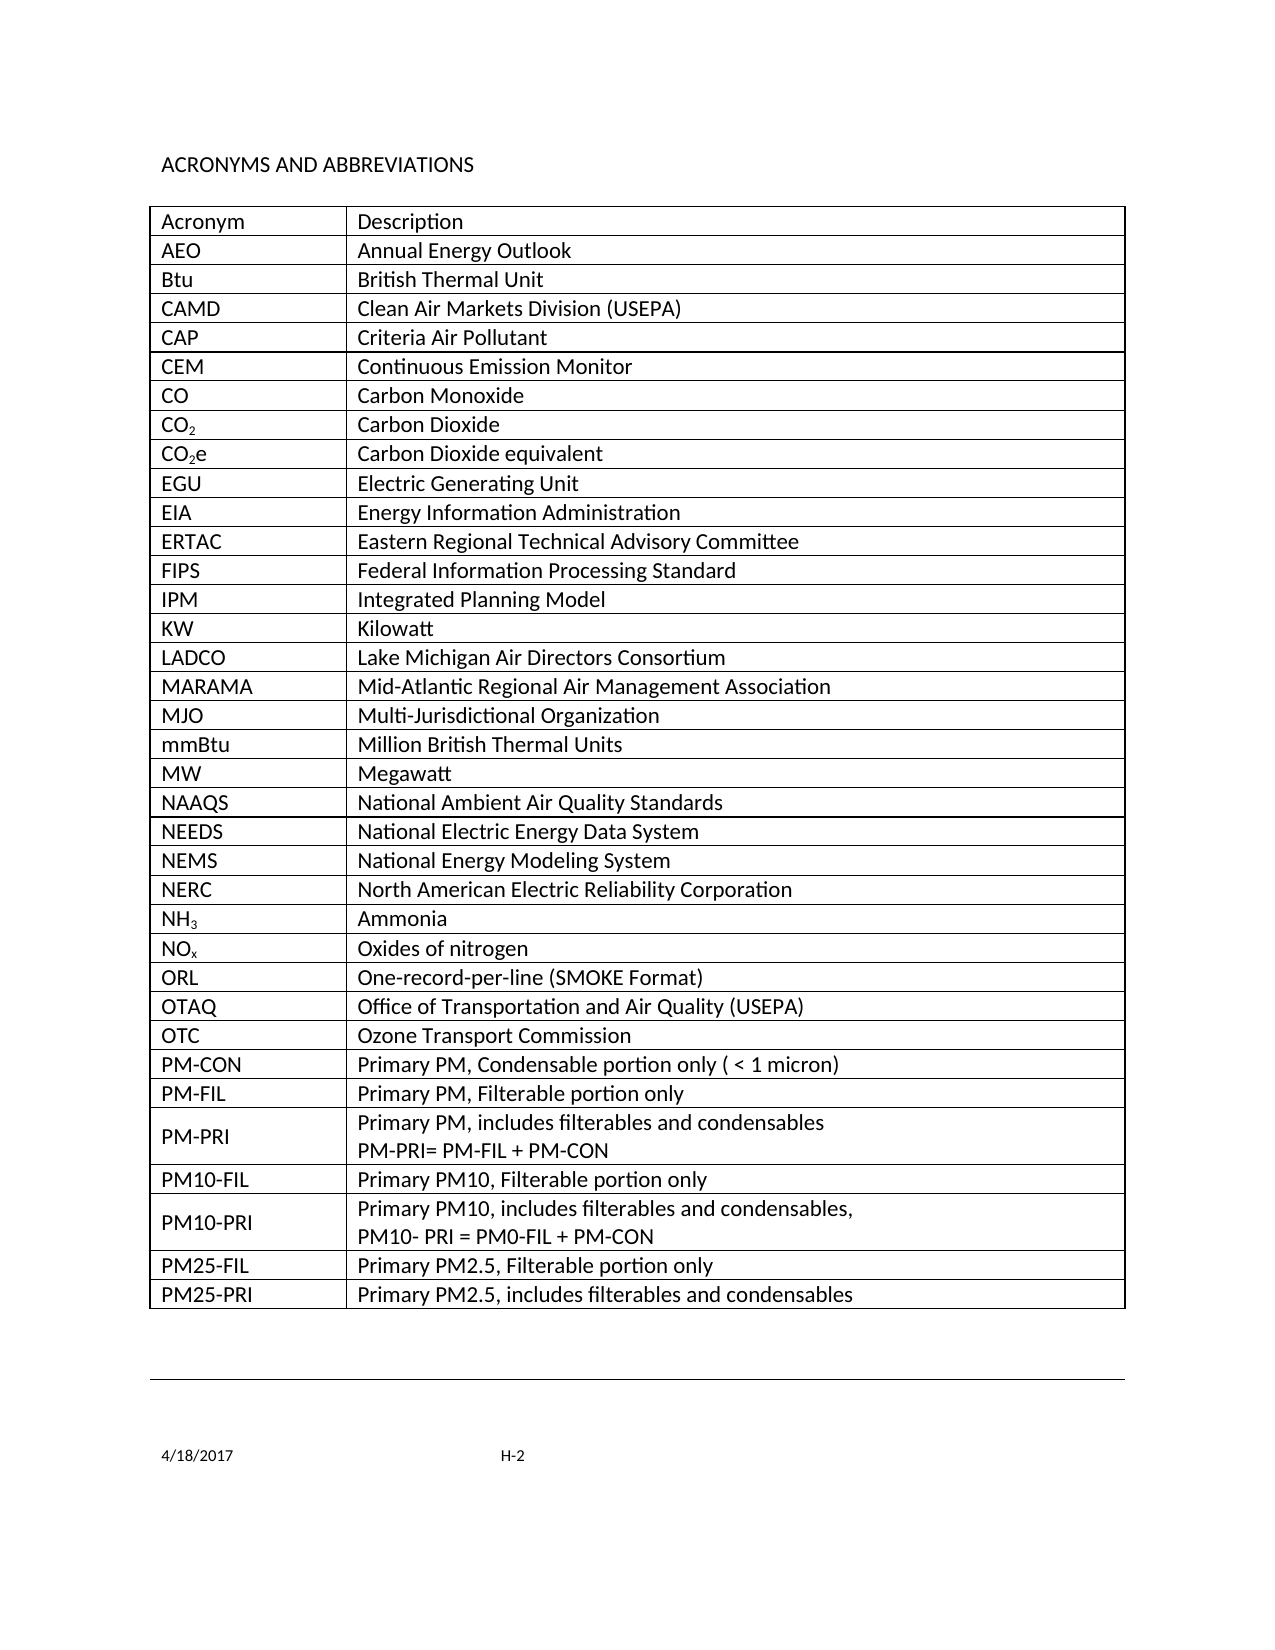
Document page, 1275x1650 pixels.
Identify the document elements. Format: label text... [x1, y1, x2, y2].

table_cell Megawatt [347, 759, 1124, 787]
table_cell CO2e [151, 440, 346, 468]
table_cell PM10-PRI [151, 1194, 346, 1250]
table_cell Primary PM2.5, Filterable portion only [347, 1251, 1124, 1279]
table_cell Mid-Atlantic Regional Air Management Association [347, 672, 1124, 700]
table_cell LADCO [151, 643, 346, 671]
table_cell Ozone Transport Commission [347, 1021, 1124, 1049]
table_cell Lake Michigan Air Directors Consortium [347, 643, 1124, 671]
table_cell CAP [151, 323, 346, 351]
table_cell mmBtu [151, 730, 346, 758]
table_cell NEEDS [151, 818, 346, 845]
table_cell PM25-PRI [151, 1280, 346, 1308]
table_cell Carbon Dioxide [347, 411, 1124, 438]
table_cell Criteria Air Pollutant [347, 323, 1124, 351]
table_cell Continuous Emission Monitor [347, 353, 1124, 380]
table_cell PM-PRI [151, 1108, 346, 1164]
table_cell FIPS [151, 556, 346, 584]
table_cell Primary PM10, Filterable portion only [347, 1165, 1124, 1193]
table_cell PM-FIL [151, 1079, 346, 1107]
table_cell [347, 1280, 1124, 1308]
table_cell NERC [151, 876, 346, 903]
table_cell ORL [151, 963, 346, 991]
table_cell AEO [151, 236, 346, 264]
table_cell Acronym [151, 207, 346, 235]
table_cell National Ambient Air Quality Standards [347, 788, 1124, 816]
table_cell Clean Air Markets Division (USEPA) [347, 294, 1124, 322]
table_cell Primary PM, includes filterables and condensables PM-PRI= PM-FIL + PM-CON [347, 1108, 1124, 1164]
table_cell CAMD [151, 294, 346, 322]
table_header ACRONYMS AND ABBREVIATIONS [150, 150, 1125, 206]
table_cell MARAMA [151, 672, 346, 700]
table_cell Carbon Dioxide equivalent [347, 440, 1124, 468]
table_cell National Energy Modeling System [347, 846, 1124, 874]
table_cell Description [347, 207, 1124, 235]
table_cell North American Electric Reliability Corporation [347, 876, 1124, 903]
table_cell OTC [151, 1021, 346, 1049]
table_cell CEM [151, 353, 346, 380]
table_cell OTAQ [151, 992, 346, 1020]
table_cell PM25-FIL [151, 1251, 346, 1279]
table_cell One-record-per-line (SMOKE Format) [347, 963, 1124, 991]
table_cell NAAQS [151, 788, 346, 816]
table_cell EIA [151, 498, 346, 526]
table_cell MJO [151, 701, 346, 729]
table_cell Primary PM, Condensable portion only ( < 1 micron) [347, 1050, 1124, 1078]
table_cell Oxides of nitrogen [347, 934, 1124, 962]
table_cell Million British Thermal Units [347, 730, 1124, 758]
table_cell Primary PM, Filterable portion only [347, 1079, 1124, 1107]
table_cell Primary PM10, includes filterables and condensables, PM10- PRI = PM0-FIL + PM-CON [347, 1194, 1124, 1250]
table_cell Electric Generating Unit [347, 469, 1124, 497]
table_cell Kilowatt [347, 614, 1124, 642]
table_cell NEMS [151, 846, 346, 874]
table_cell EGU [151, 469, 346, 497]
table_cell Carbon Monoxide [347, 381, 1124, 409]
table_cell Ammonia [347, 905, 1124, 933]
table_cell KW [151, 614, 346, 642]
table_cell National Electric Energy Data System [347, 818, 1124, 845]
table_cell Integrated Planning Model [347, 585, 1124, 613]
table_cell Office of Transportation and Air Quality (USEPA) [347, 992, 1124, 1020]
table_cell Annual Energy Outlook [347, 236, 1124, 264]
table_cell NH3 [151, 905, 346, 933]
table_cell PM10-FIL [151, 1165, 346, 1193]
table_cell ERTAC [151, 527, 346, 555]
table_cell MW [151, 759, 346, 787]
table_cell Federal Information Processing Standard [347, 556, 1124, 584]
table_cell Multi-Jurisdictional Organization [347, 701, 1124, 729]
table_cell PM-CON [151, 1050, 346, 1078]
table_cell Btu [151, 265, 346, 293]
table_cell NOx [151, 934, 346, 962]
table_cell CO2 [151, 411, 346, 438]
table_cell IPM [151, 585, 346, 613]
table_cell Energy Information Administration [347, 498, 1124, 526]
table_cell British Thermal Unit [347, 265, 1124, 293]
table_cell Eastern Regional Technical Advisory Committee [347, 527, 1124, 555]
table_cell CO [151, 381, 346, 409]
